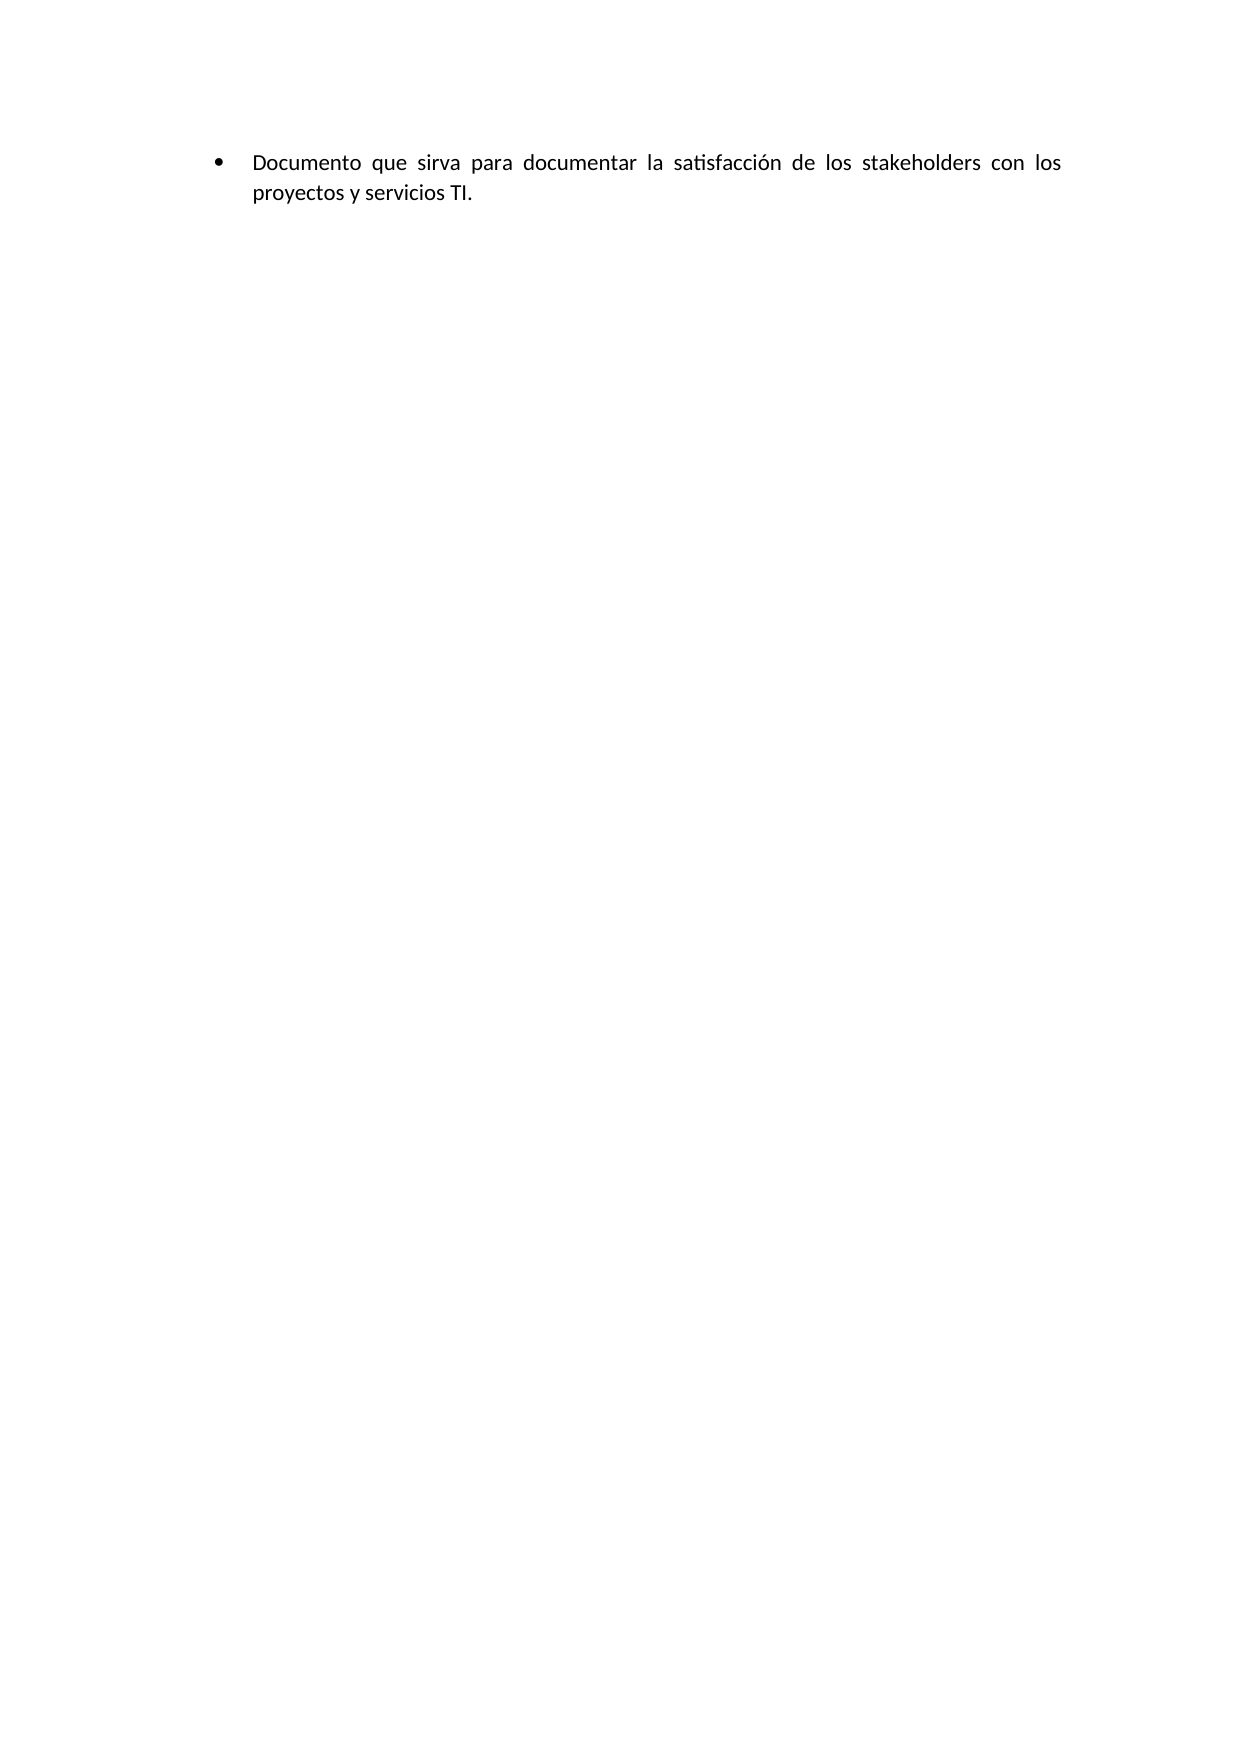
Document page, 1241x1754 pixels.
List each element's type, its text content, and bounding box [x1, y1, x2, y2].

list Documento que sirva para documentar la satisfacción de los stakeholders con los proyectos y servicios TI. [215, 148, 1063, 206]
